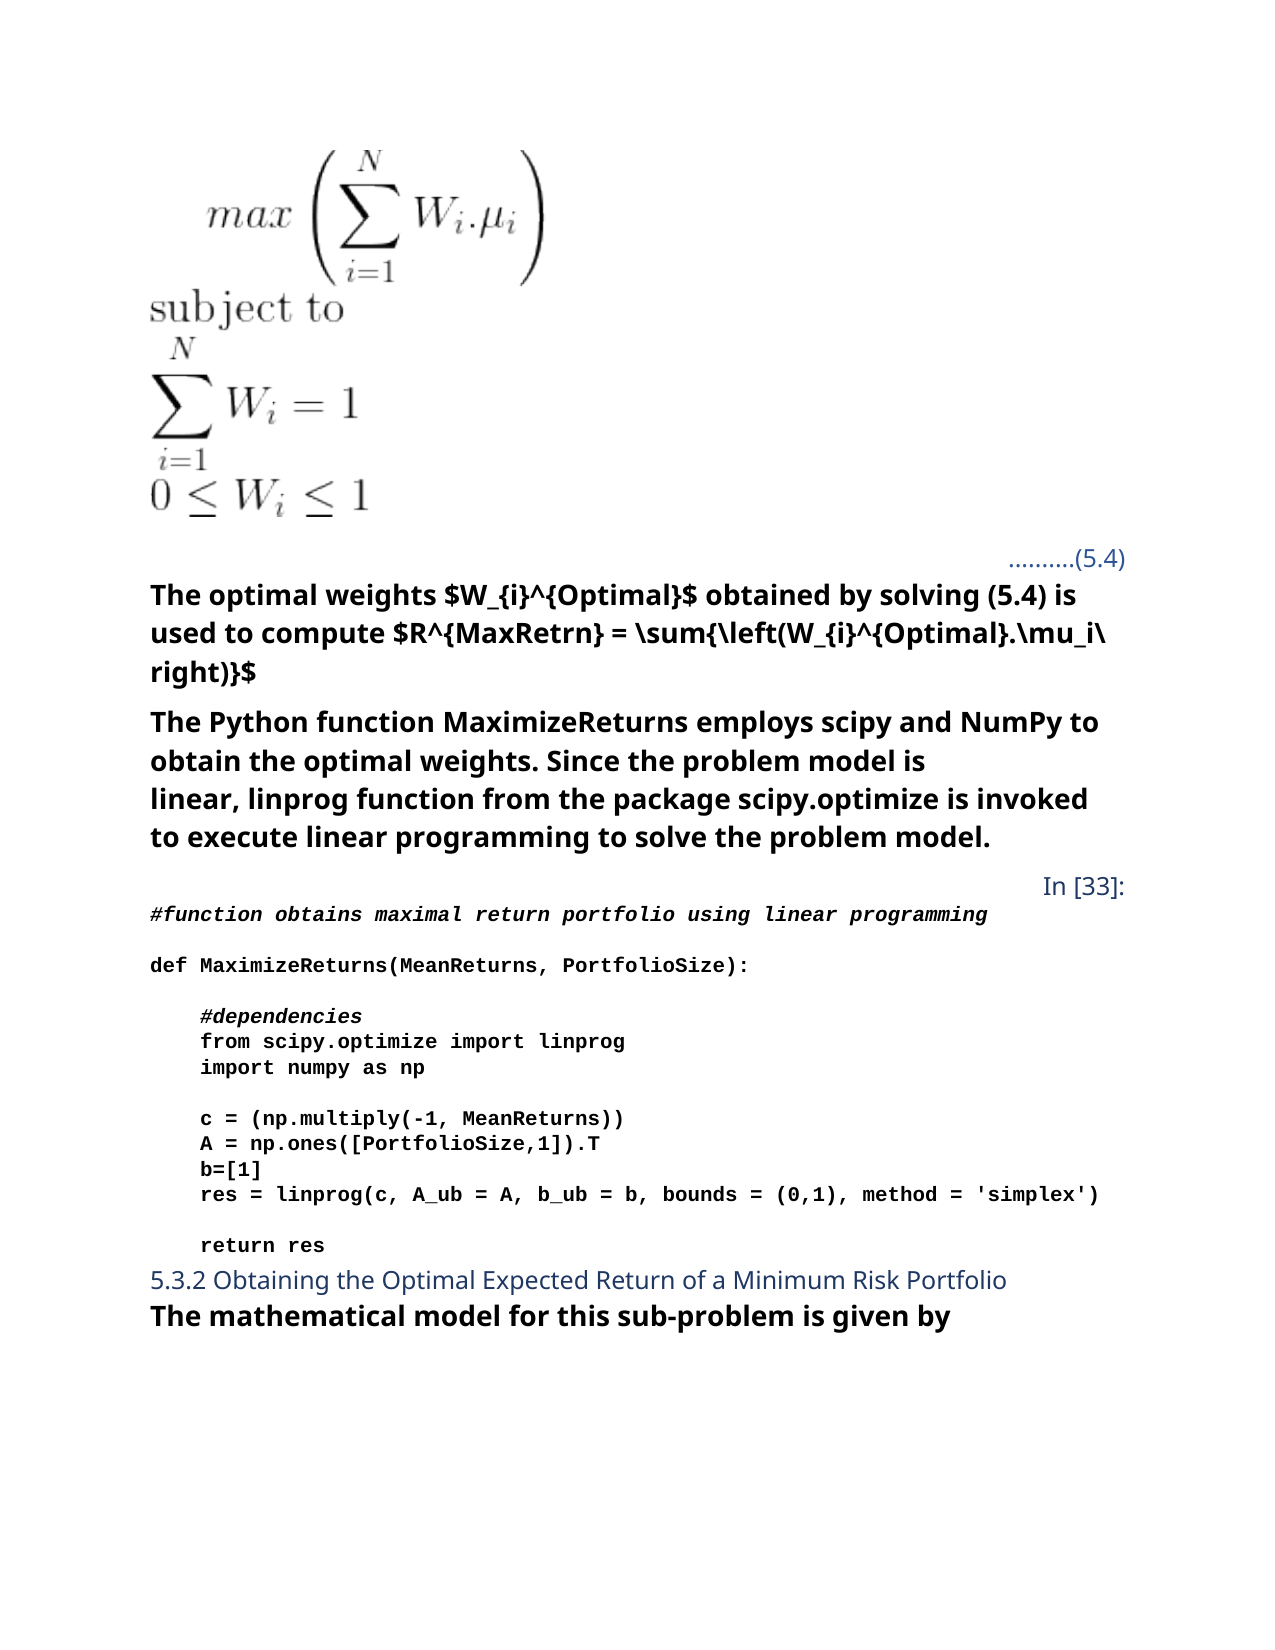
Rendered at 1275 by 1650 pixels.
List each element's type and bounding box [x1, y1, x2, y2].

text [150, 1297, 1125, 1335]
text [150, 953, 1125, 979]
picture [150, 150, 546, 517]
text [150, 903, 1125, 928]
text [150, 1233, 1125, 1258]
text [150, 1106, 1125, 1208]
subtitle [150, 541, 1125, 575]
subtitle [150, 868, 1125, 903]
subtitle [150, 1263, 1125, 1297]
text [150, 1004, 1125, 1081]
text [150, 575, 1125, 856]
